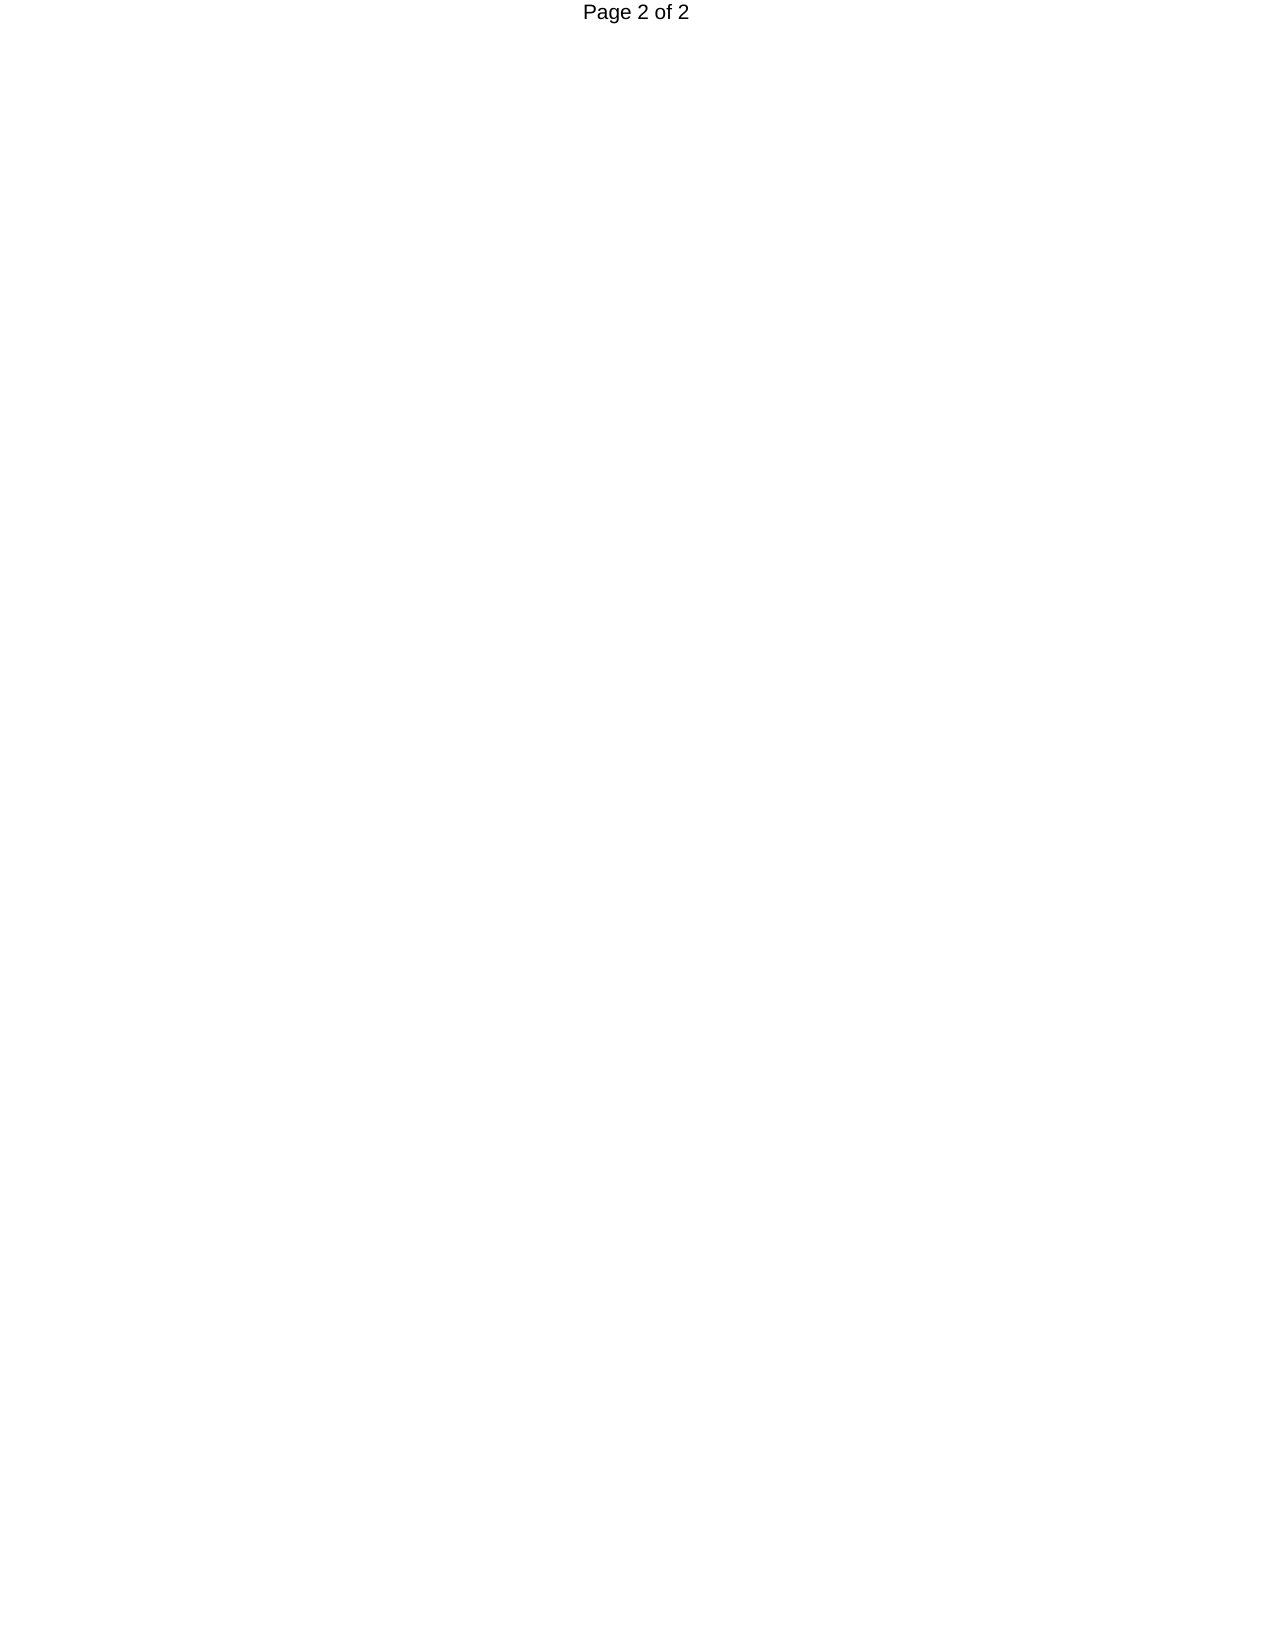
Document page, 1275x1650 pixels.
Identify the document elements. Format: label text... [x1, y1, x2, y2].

text Page 2 of 2 [187, 0, 1084, 24]
